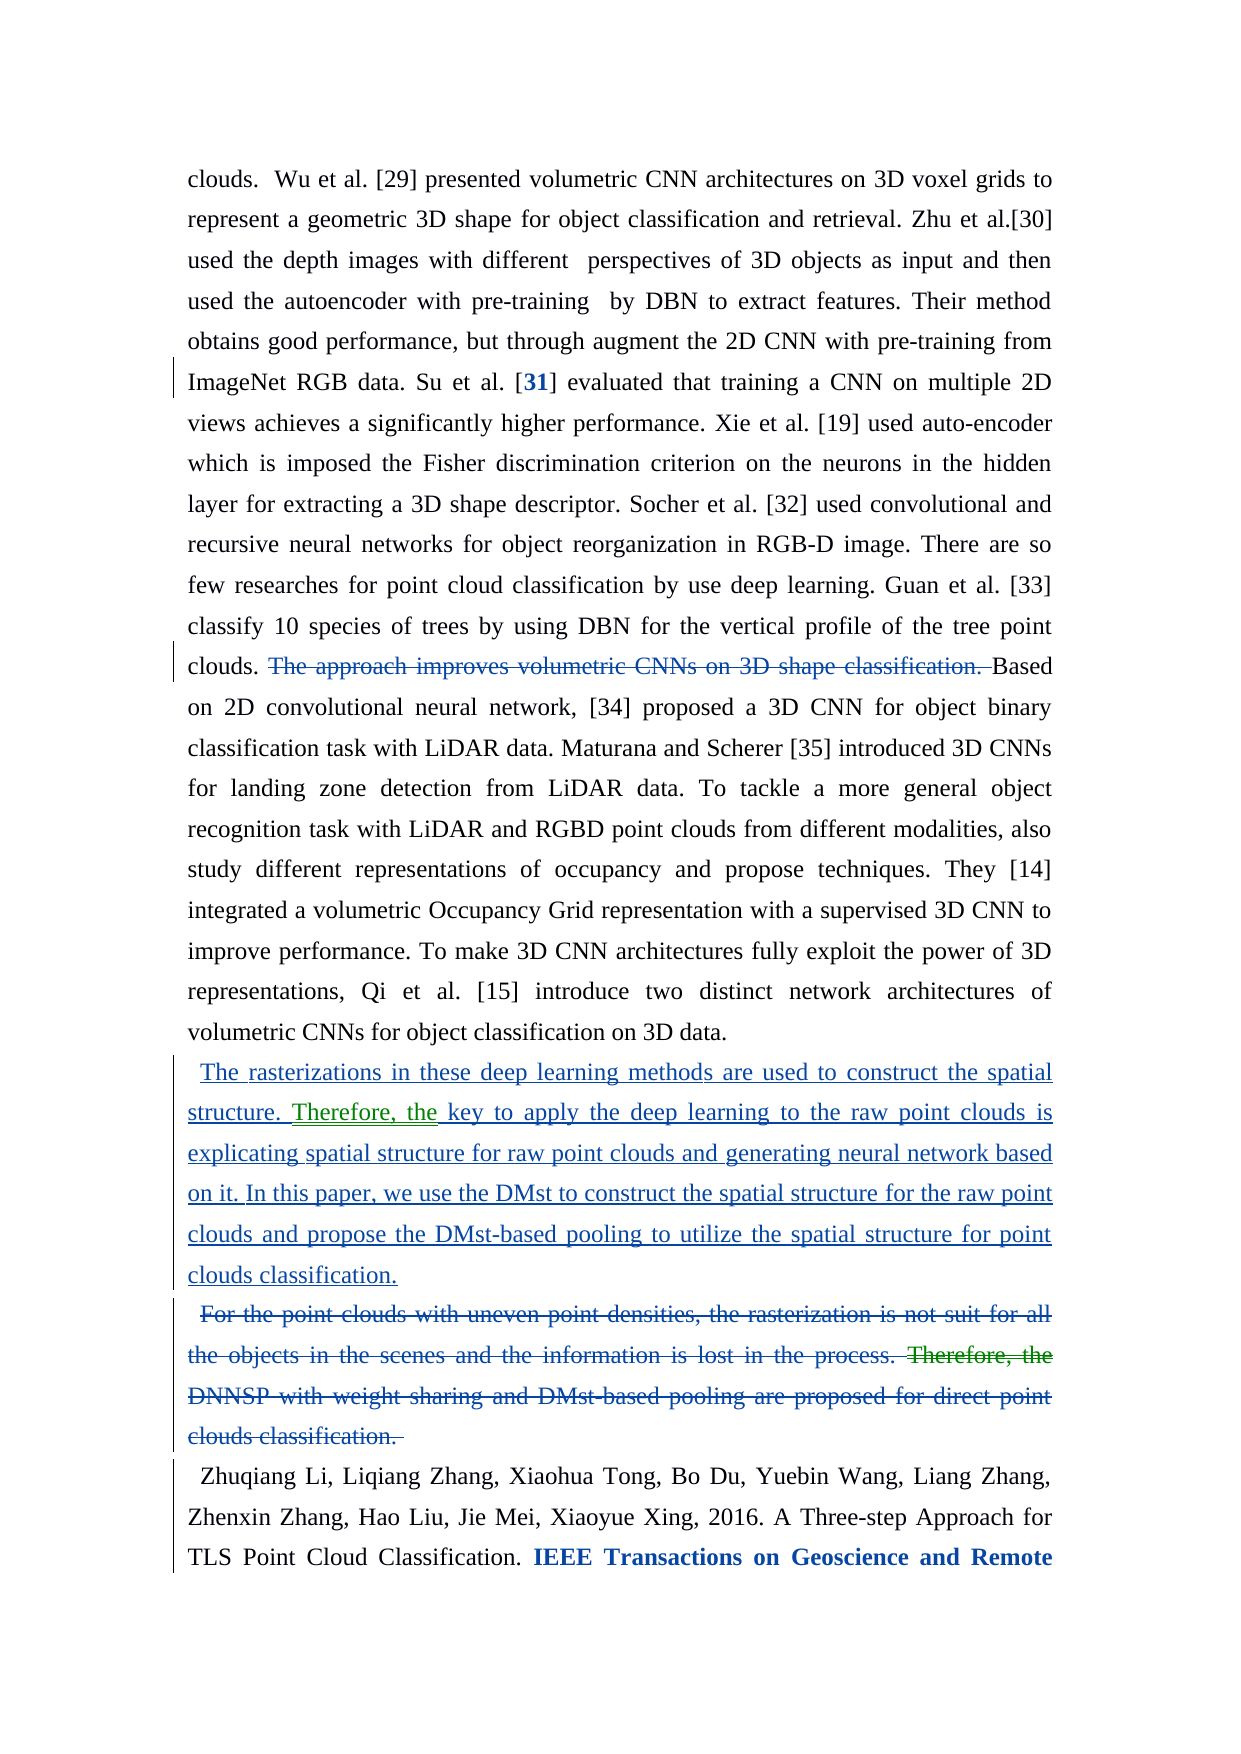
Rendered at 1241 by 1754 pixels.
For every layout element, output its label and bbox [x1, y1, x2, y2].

text [187, 162, 1053, 1048]
list [187, 1459, 1053, 1573]
